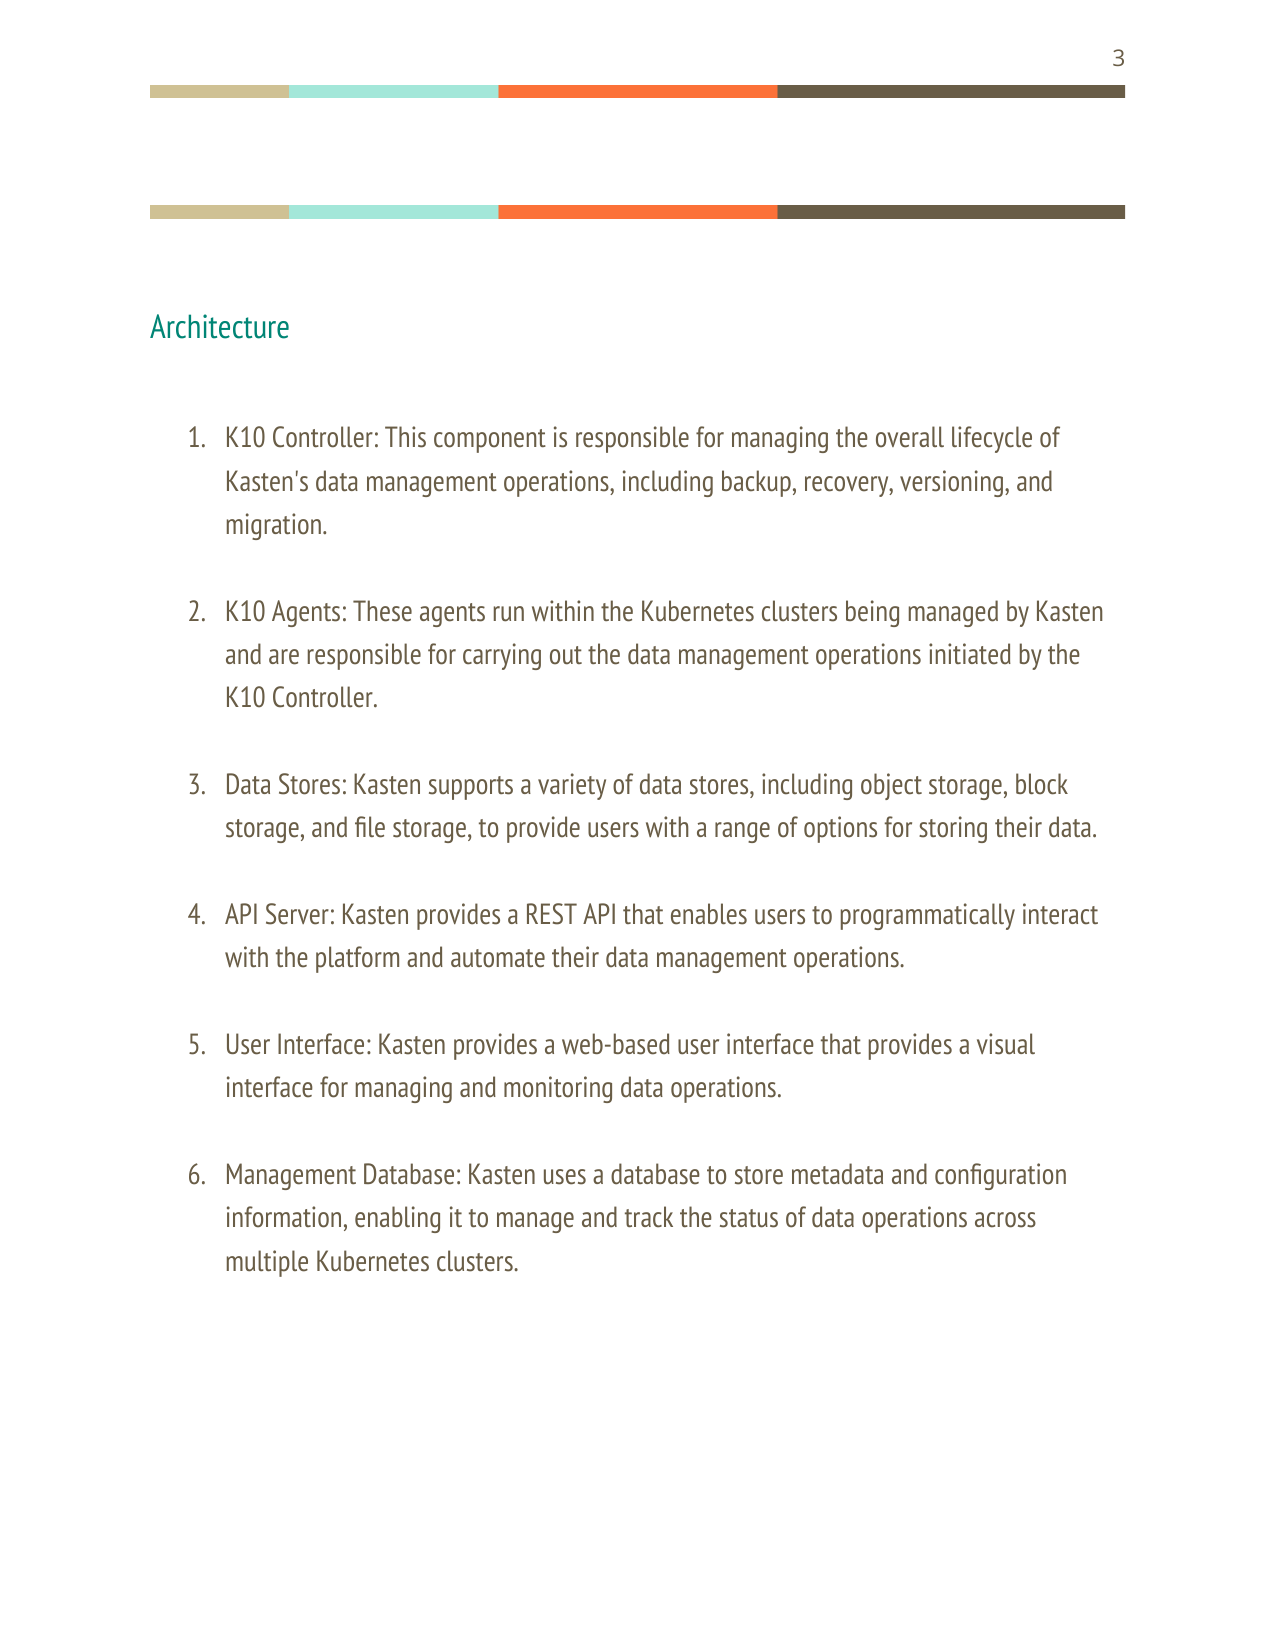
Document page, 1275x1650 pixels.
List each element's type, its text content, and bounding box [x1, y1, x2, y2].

subtitle API Server: Kasten provides a REST API that enables users to programmatically interact with the platform and automate their data management operations. [187, 895, 1125, 976]
picture [150, 85, 1125, 98]
subtitle Data Stores: Kasten supports a variety of data stores, including object storage, block storage, and file storage, to provide users with a range of options for storing their data. [187, 765, 1125, 846]
subtitle Architecture [150, 305, 1125, 348]
subtitle User Interface: Kasten provides a web-based user interface that provides a visual interface for managing and monitoring data operations. [187, 1025, 1125, 1106]
picture [150, 205, 1125, 219]
subtitle K10 Agents: These agents run within the Kubernetes clusters being managed by Kasten and are responsible for carrying out the data management operations initiated by the K10 Controller. [187, 591, 1125, 716]
subtitle K10 Controller: This component is responsible for managing the overall lifecycle of Kasten's data management operations, including backup, recovery, versioning, and migration. [187, 418, 1125, 542]
subtitle Management Database: Kasten uses a database to store metadata and configuration information, enabling it to manage and track the status of data operations across multiple Kubernetes clusters. [187, 1155, 1125, 1279]
